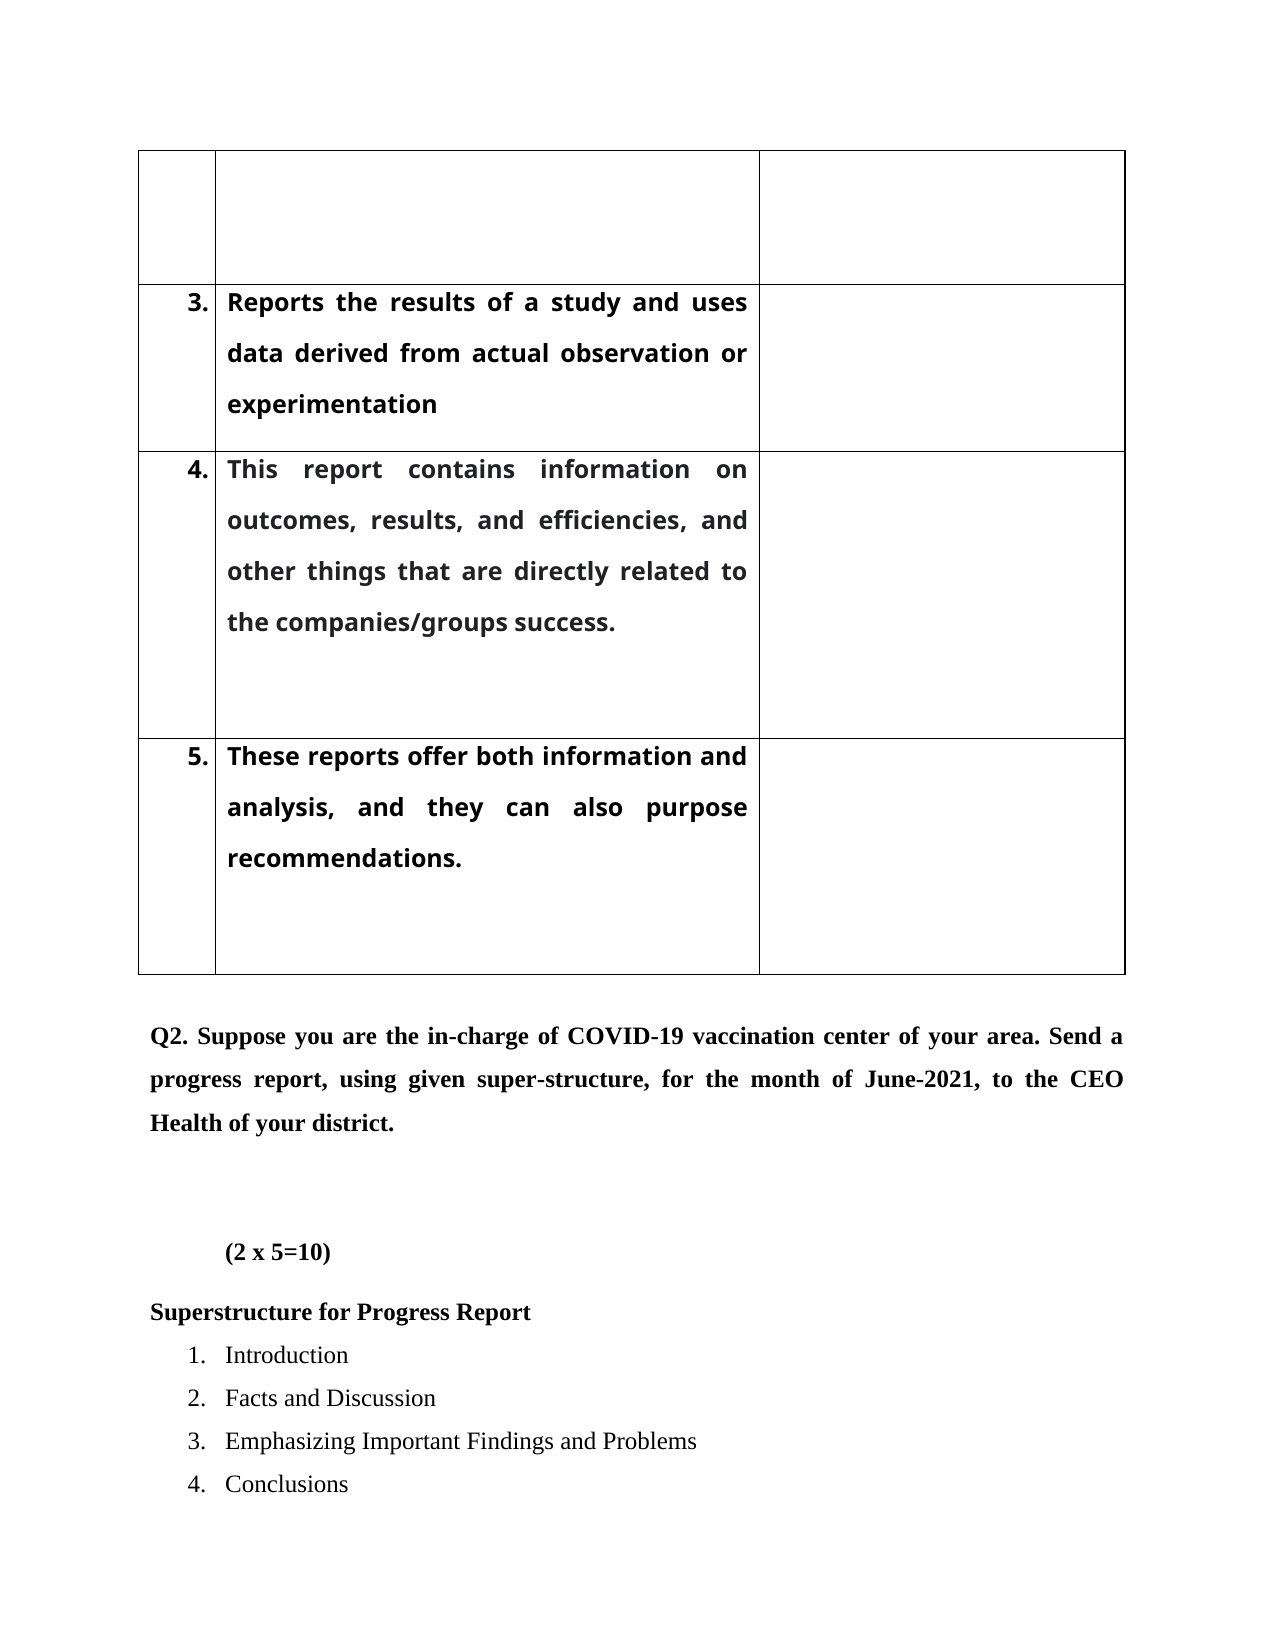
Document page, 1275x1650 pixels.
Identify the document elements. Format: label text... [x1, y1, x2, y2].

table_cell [216, 151, 759, 284]
text Superstructure for Progress Report [150, 1297, 1125, 1326]
list Facts and Discussion [187, 1383, 1125, 1412]
table_cell Reports the results of a study and uses data derived from actual observation or experimentation [216, 285, 759, 451]
text Q2. Suppose you are the in-charge of COVID-19 vaccination center of your area. Send a progress report, using given super-structure, for the month of June-2021, to the CEO Health of your district. (2 x 5=10) [150, 1021, 1125, 1266]
table_cell [760, 151, 1124, 284]
table_cell [760, 285, 1124, 451]
list Conclusions [187, 1469, 1125, 1498]
table_cell [760, 452, 1124, 738]
table_cell These reports offer both information and analysis, and they can also purpose recommendations. [216, 739, 759, 973]
table_cell This report contains information on outcomes, results, and efficiencies, and other things that are directly related to the companies/groups success. [216, 452, 759, 738]
table_cell [139, 739, 215, 973]
table_cell [760, 739, 1124, 973]
list Emphasizing Important Findings and Problems [187, 1426, 1125, 1455]
list Introduction [187, 1340, 1125, 1369]
table_cell [139, 151, 215, 284]
table_cell [139, 452, 215, 738]
table_cell [139, 285, 215, 451]
